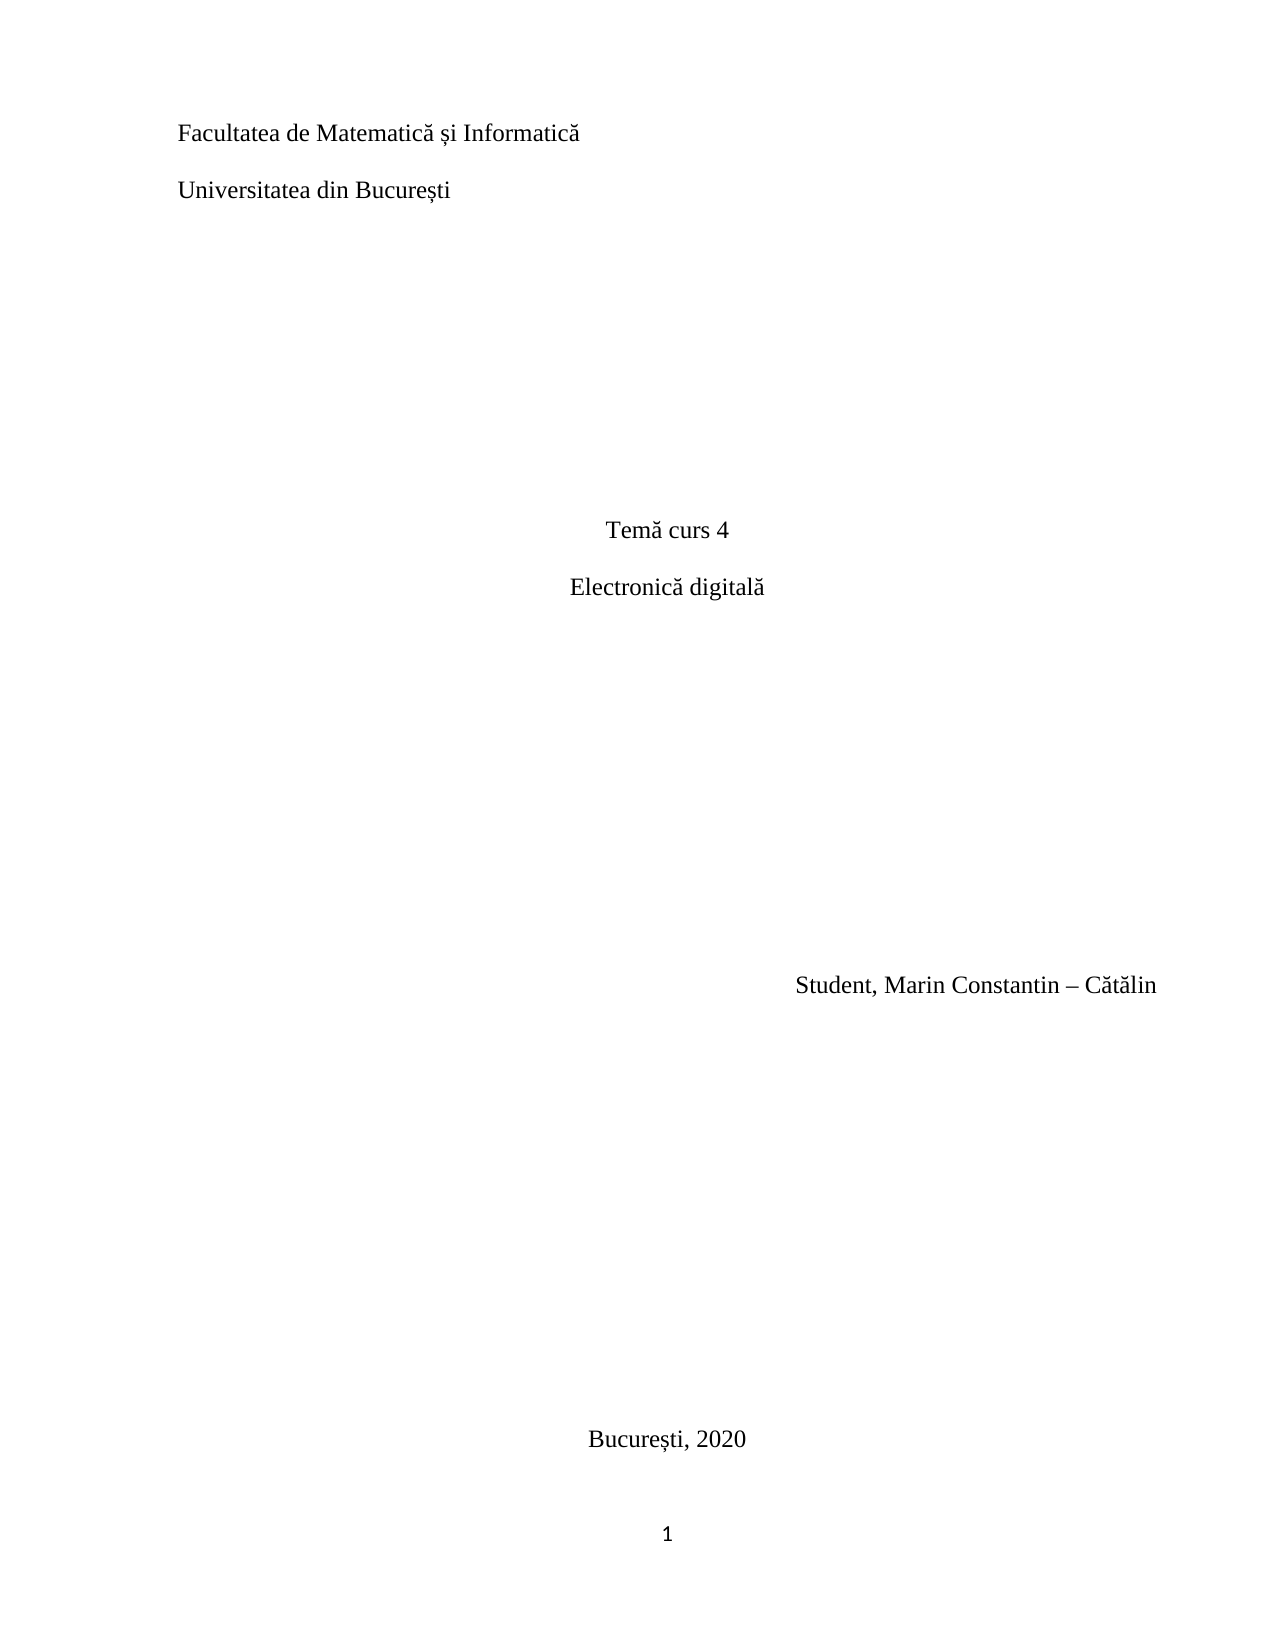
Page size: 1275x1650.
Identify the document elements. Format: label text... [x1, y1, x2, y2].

text București, 2020 [177, 1424, 1157, 1453]
text Facultatea de Matematică și Informatică [177, 118, 1157, 147]
text Student, Marin Constantin – Cătălin [177, 970, 1157, 998]
text Universitatea din București [177, 175, 1157, 204]
text Temă curs 4 [177, 516, 1157, 544]
text Electronică digitală [177, 572, 1157, 601]
